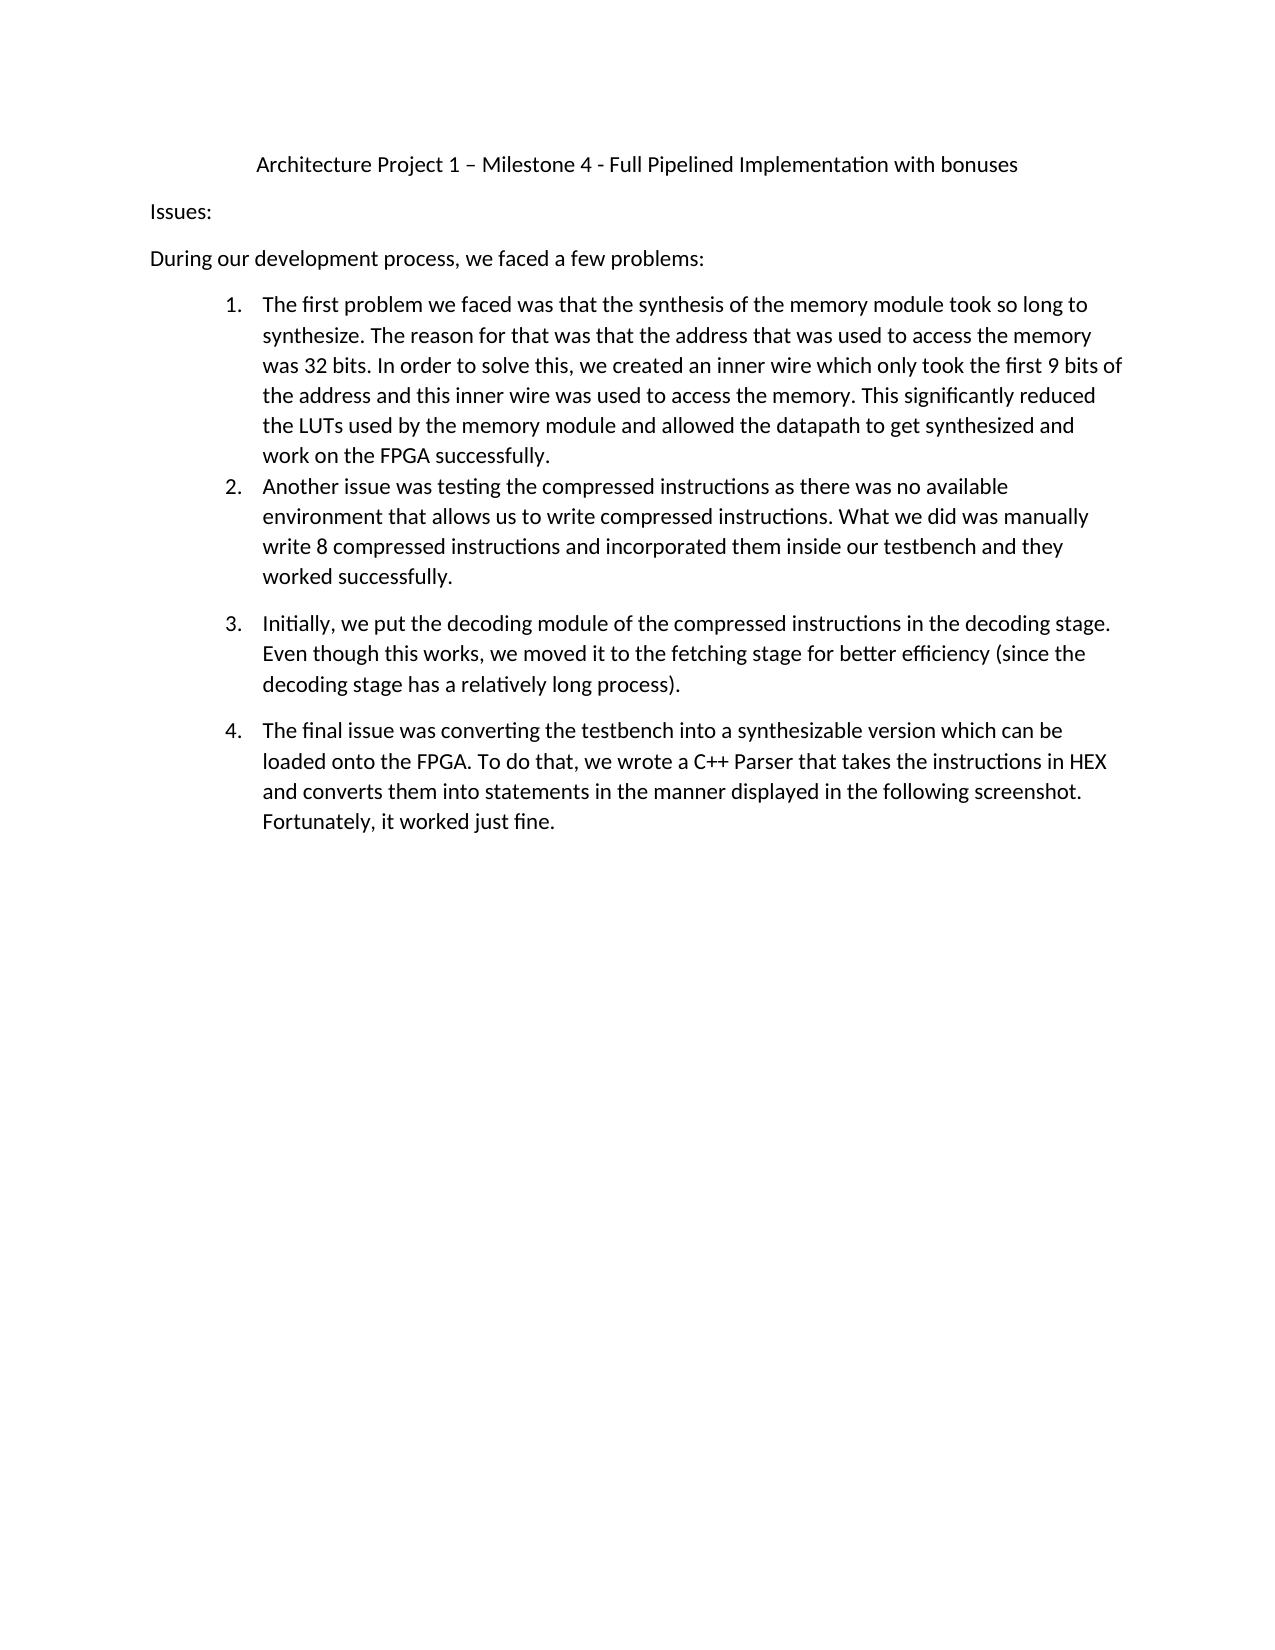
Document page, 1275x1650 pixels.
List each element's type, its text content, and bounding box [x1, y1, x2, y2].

list Another issue was testing the compressed instructions as there was no available environment that allows us to write compressed instructions. What we did was manually write 8 compressed instructions and incorporated them inside our testbench and they worked successfully. [225, 472, 1125, 591]
text During our development process, we faced a few problems: [150, 244, 1125, 272]
list Initially, we put the decoding module of the compressed instructions in the decoding stage. Even though this works, we moved it to the fetching stage for better efficiency (since the decoding stage has a relatively long process). [225, 609, 1125, 698]
list The first problem we faced was that the synthesis of the memory module took so long to synthesize. The reason for that was that the address that was used to access the memory was 32 bits. In order to solve this, we created an inner wire which only took the first 9 bits of the address and this inner wire was used to access the memory. This significantly reduced the LUTs used by the memory module and allowed the datapath to get synthesized and work on the FPGA successfully. [225, 291, 1125, 470]
text Issues: [150, 197, 1125, 225]
text Architecture Project 1 – Milestone 4 - Full Pipelined Implementation with bonuses [150, 150, 1125, 178]
list The final issue was converting the testbench into a synthesizable version which can be loaded onto the FPGA. To do that, we wrote a C++ Parser that takes the instructions in HEX and converts them into statements in the manner displayed in the following screenshot. Fortunately, it worked just fine. [225, 717, 1125, 835]
